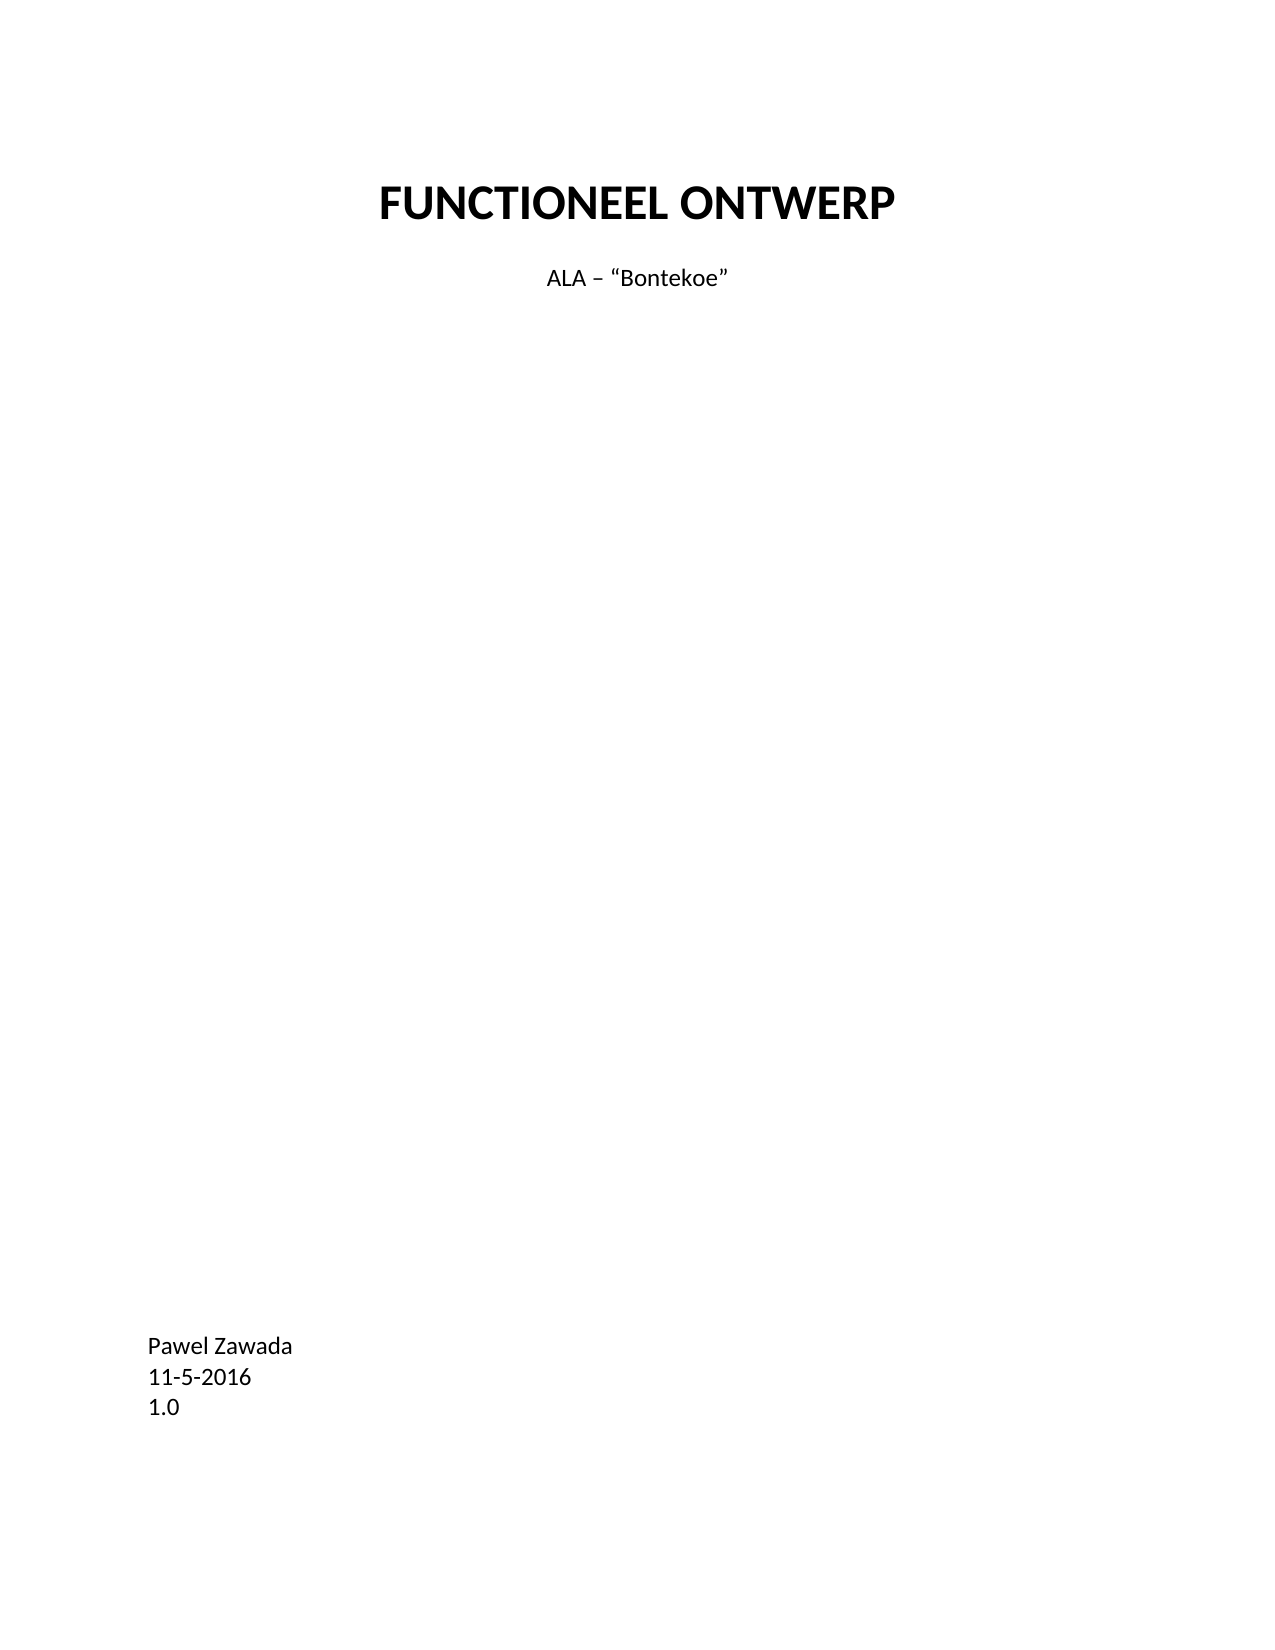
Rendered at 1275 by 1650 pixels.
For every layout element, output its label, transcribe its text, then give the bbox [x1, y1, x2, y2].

text 1.0 [148, 1391, 1127, 1422]
text ALA – “Bontekoe” [148, 262, 1127, 293]
text 11-5-2016 [148, 1361, 1127, 1391]
text FUNCTIONEEL ONTWERP [148, 171, 1127, 232]
text Pawel Zawada [148, 1330, 1127, 1361]
